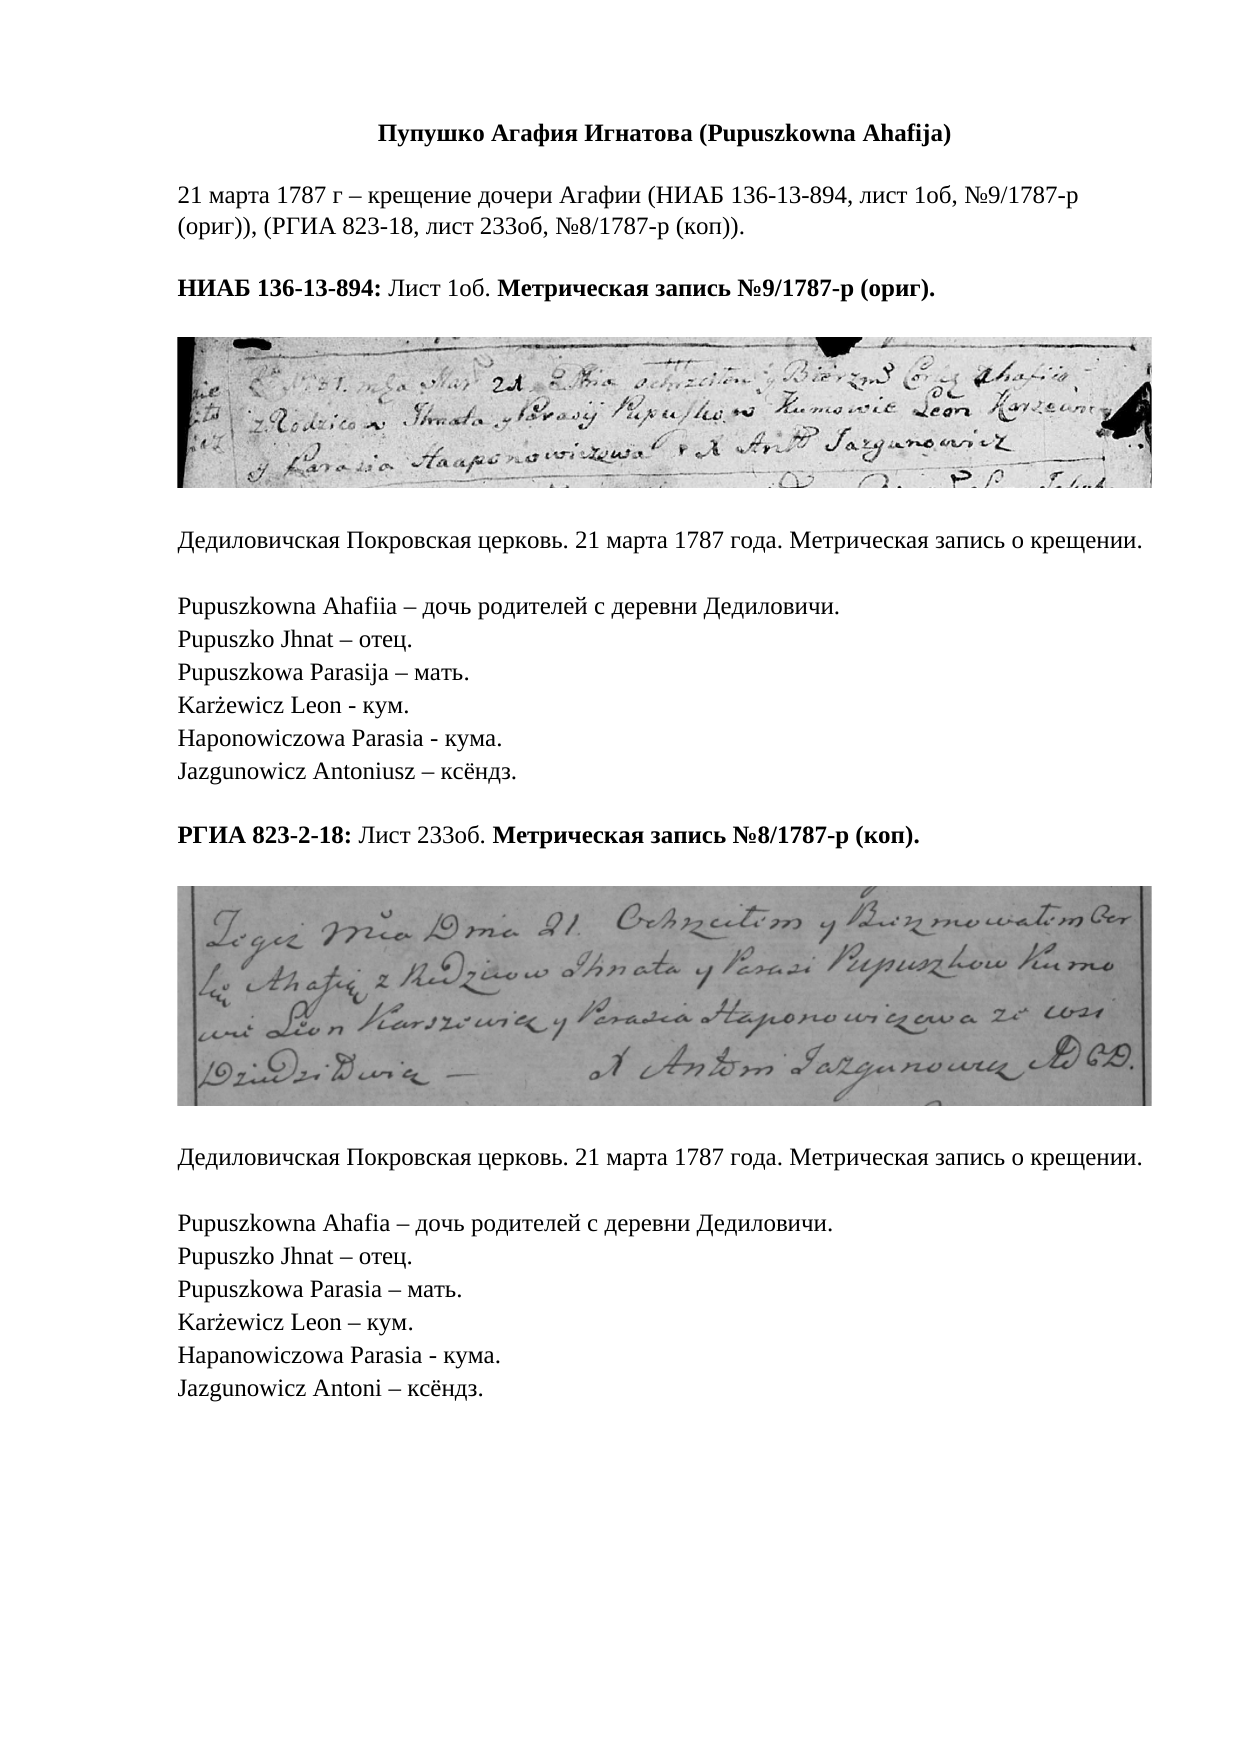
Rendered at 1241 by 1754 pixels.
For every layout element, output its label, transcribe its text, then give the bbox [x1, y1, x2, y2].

text Pupuszkowna Ahafia – дочь родителей с деревни Дедиловичи. [177, 1208, 1152, 1237]
text Haponowiczowa Parasia - кума. [177, 723, 1152, 752]
text Hapanowiczowa Parasia - кума. [177, 1340, 1152, 1369]
text РГИА 823-2-18: Лист 233об. Метрическая запись №8/1787-р (коп). [177, 820, 1152, 849]
text НИАБ 136-13-894: Лист 1об. Метрическая запись №9/1787-р (ориг). [177, 273, 1152, 302]
picture [177, 337, 1152, 488]
text Jazgunowicz Antoniusz – ксёндз. [177, 756, 1152, 785]
text Дедиловичская Покровская церковь. 21 марта 1787 года. Метрическая запись о крещении. [177, 1142, 1152, 1171]
text Pupuszkowna Ahafiia – дочь родителей с деревни Дедиловичи. [177, 591, 1152, 619]
text Пупушко Агафия Игнатова (Pupuszkowna Ahafija) [177, 118, 1152, 147]
text Pupuszko Jhnat – отец. [177, 624, 1152, 653]
text Pupuszkowa Parasia – мать. [177, 1274, 1152, 1303]
picture [177, 886, 1152, 1106]
text Karżewicz Leon – кум. [177, 1307, 1152, 1336]
text Дедиловичская Покровская церковь. 21 марта 1787 года. Метрическая запись о крещении. [177, 525, 1152, 553]
text 21 марта 1787 г – крещение дочери Агафии (НИАБ 136-13-894, лист 1об, №9/1787-р (ориг)), (РГИА 823-18, лист 233об, №8/1787-р (коп)). [177, 180, 1152, 240]
text Pupuszkowa Parasija – мать. [177, 657, 1152, 686]
text Pupuszko Jhnat – отец. [177, 1241, 1152, 1270]
text Karżewicz Leon - кум. [177, 690, 1152, 719]
text Jazgunowicz Antoni – ксёндз. [177, 1373, 1152, 1402]
